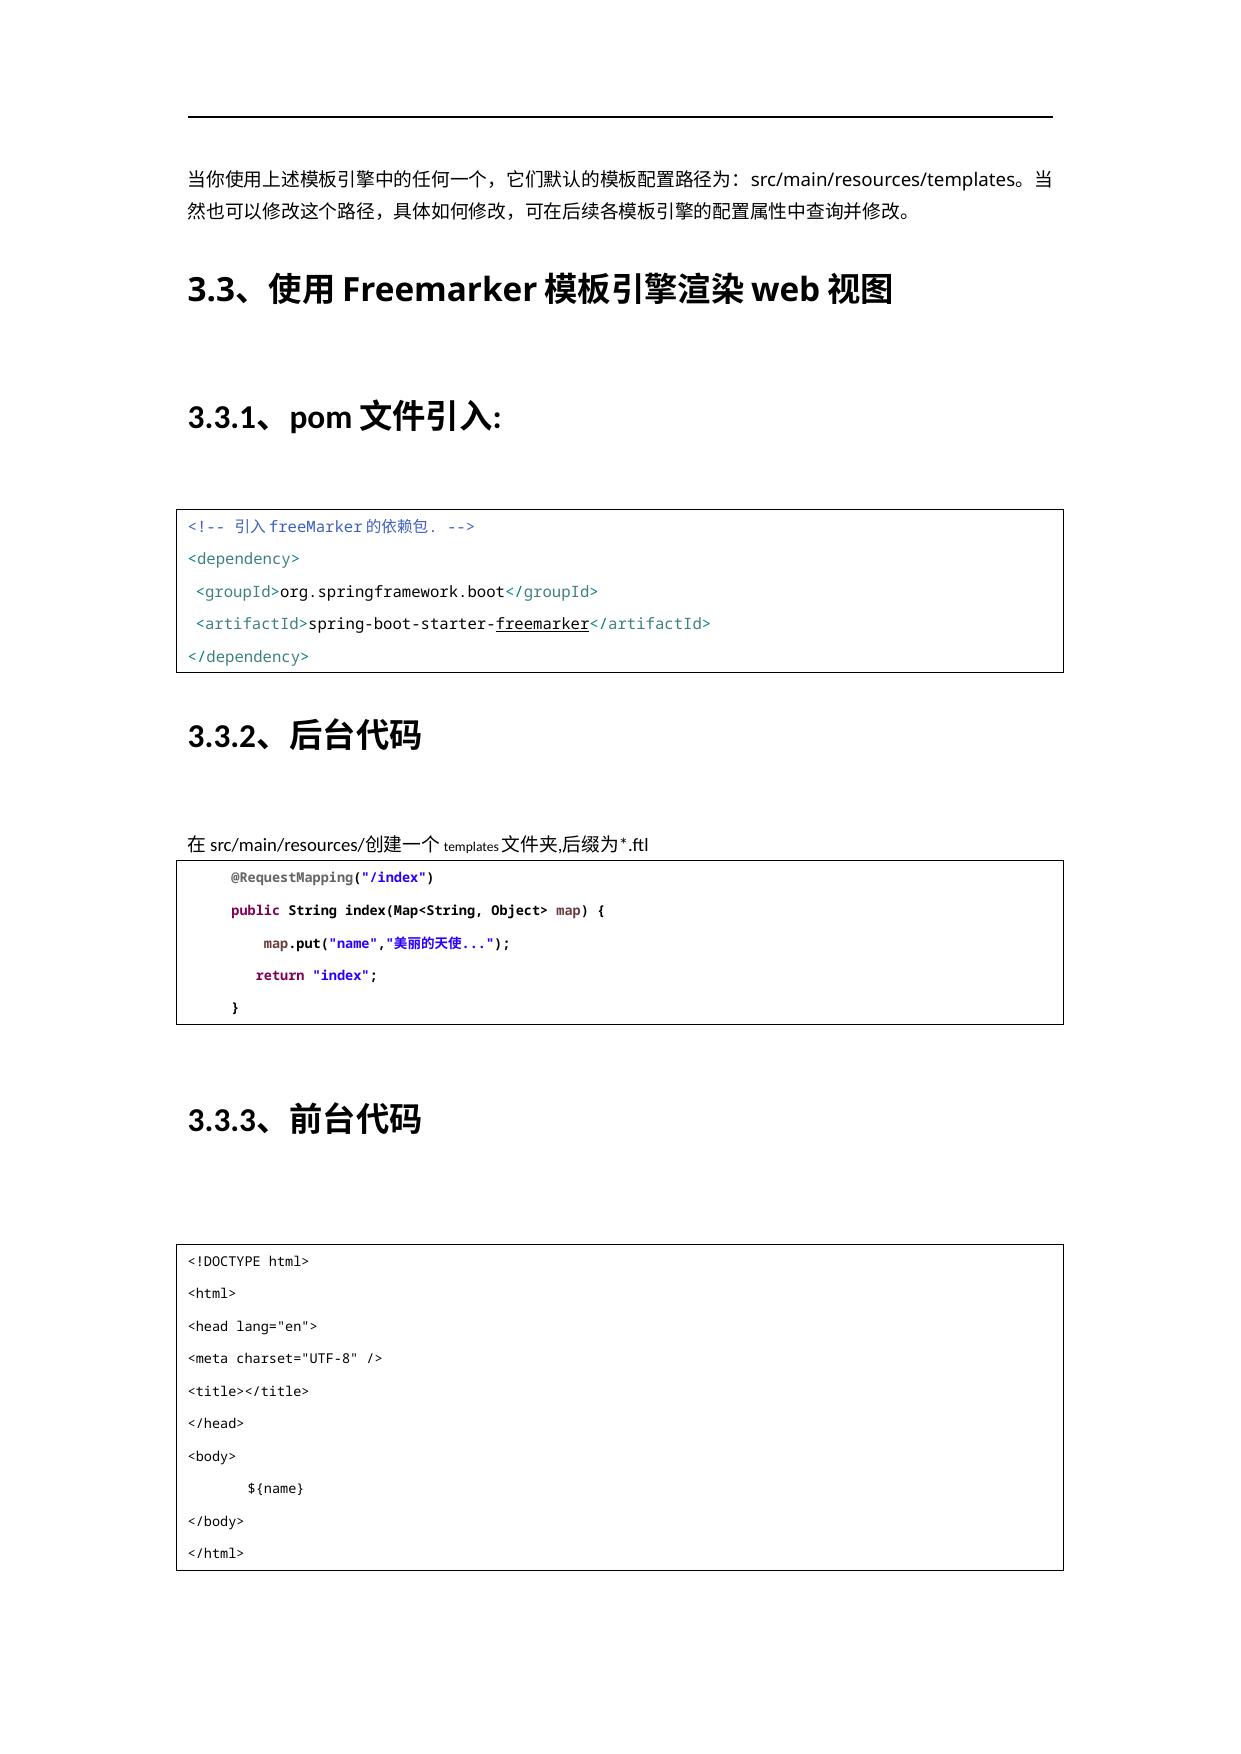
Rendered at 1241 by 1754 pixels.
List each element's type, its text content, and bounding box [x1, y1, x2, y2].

table_header @RequestMapping("/index") public String index(Map<String, Object> map) { map.put("name","美丽的天使..."); return "index"; } [177, 861, 1063, 1023]
subtitle 3.3.3、前台代码 [187, 1084, 1053, 1149]
subtitle 3.3.1、pom文件引入: [187, 381, 1053, 446]
subtitle 3.3、使用Freemarker模板引擎渲染web视图 [187, 254, 1053, 319]
subtitle 3.3.2、后台代码 [187, 700, 1053, 765]
text 在src/main/resources/创建一个templates文件夹,后缀为*.ftl [187, 827, 1053, 860]
table_header <!DOCTYPE html> <html> <head lang="en"> <meta charset="UTF-8" /> <title></title> </head> <body> ${name} </body> </html> [177, 1245, 1063, 1570]
text 当你使用上述模板引擎中的任何一个，它们默认的模板配置路径为：src/main/resources/templates。当然也可以修改这个路径，具体如何修改，可在后续各模板引擎的配置属性中查询并修改。 [187, 162, 1053, 227]
table_header <!-- 引入freeMarker的依赖包. --> <dependency> <groupId>org.springframework.boot</groupId> <artifactId>spring-boot-starter-freemarker</artifactId> </dependency> [177, 510, 1063, 672]
